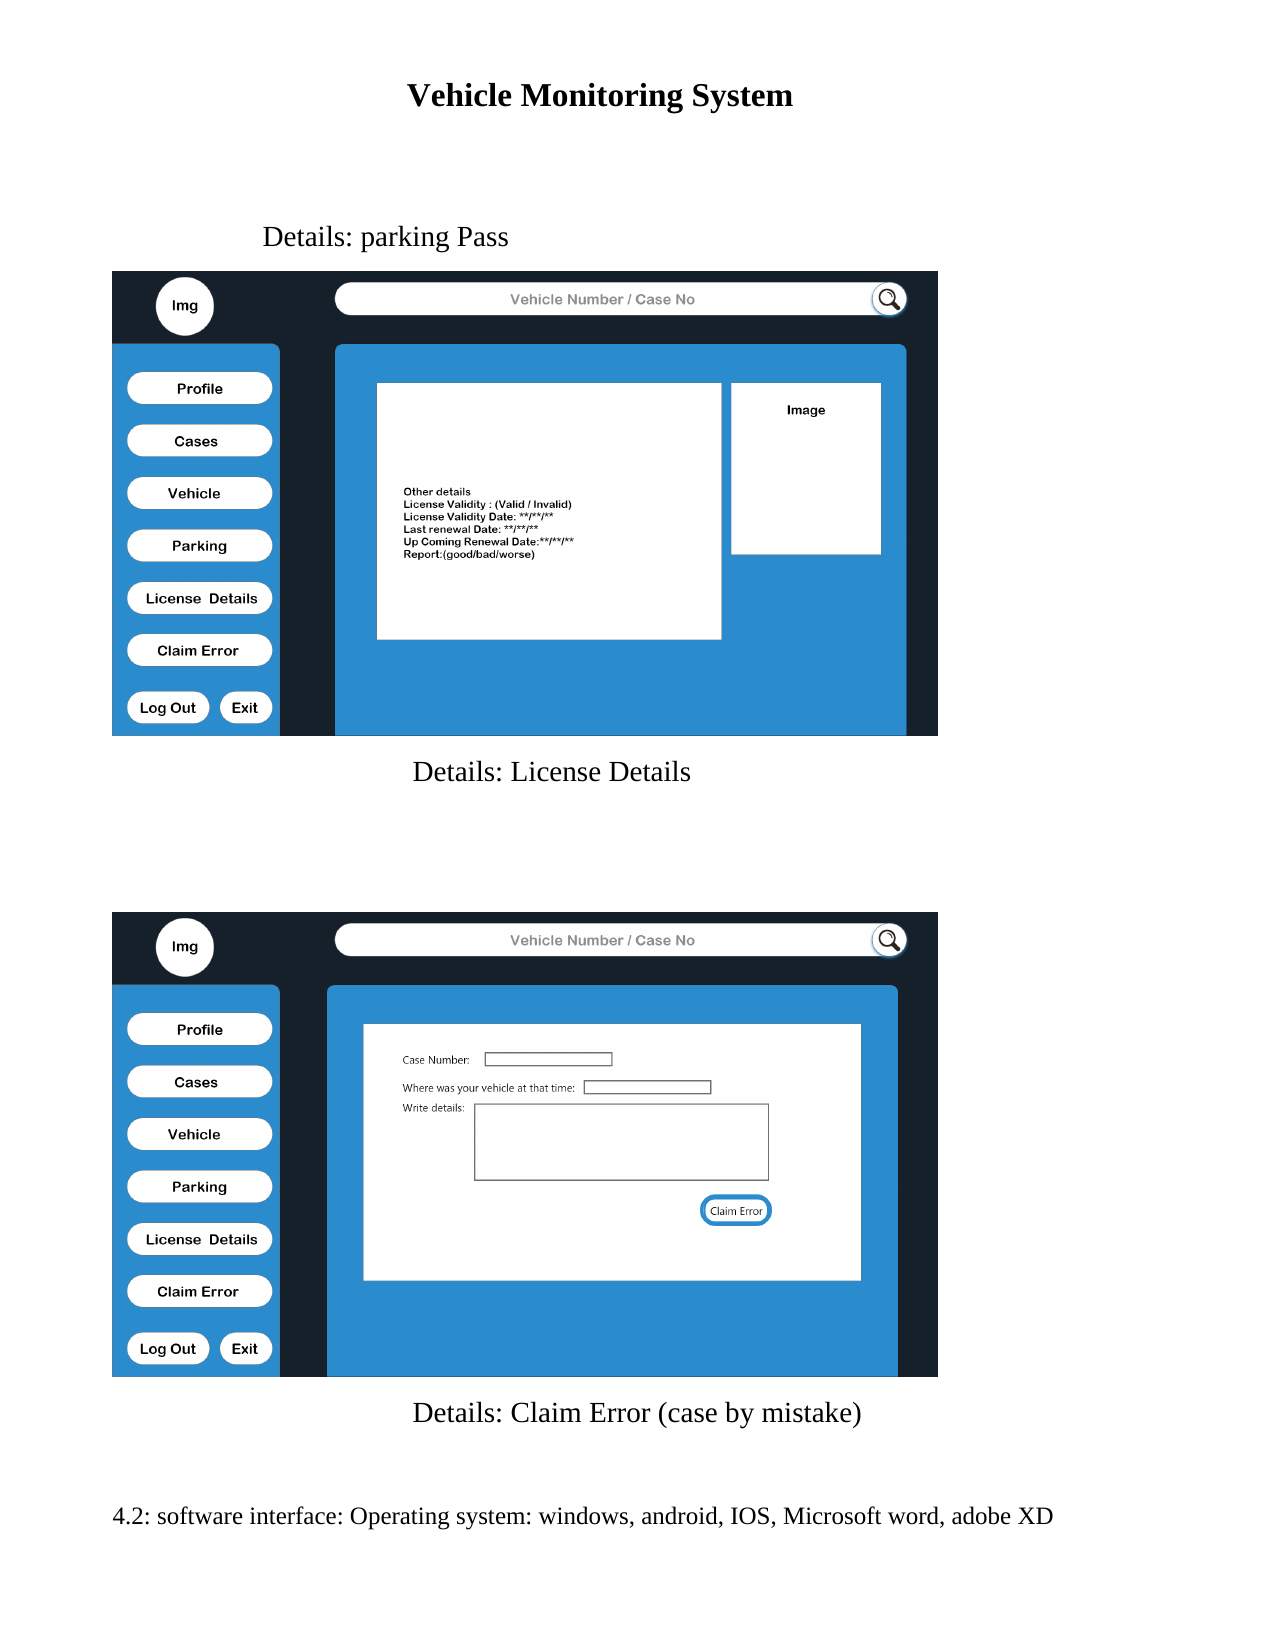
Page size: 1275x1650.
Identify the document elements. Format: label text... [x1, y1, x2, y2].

text Details: parking Pass [187, 219, 1200, 252]
text Details: Claim Error (case by mistake) [337, 1395, 1200, 1429]
text 4.2: software interface: Operating system: windows, android, IOS, Microsoft word, adobe XD [112, 1501, 1200, 1530]
text Details: License Details [337, 754, 1200, 788]
picture [112, 271, 938, 736]
picture [112, 912, 938, 1377]
